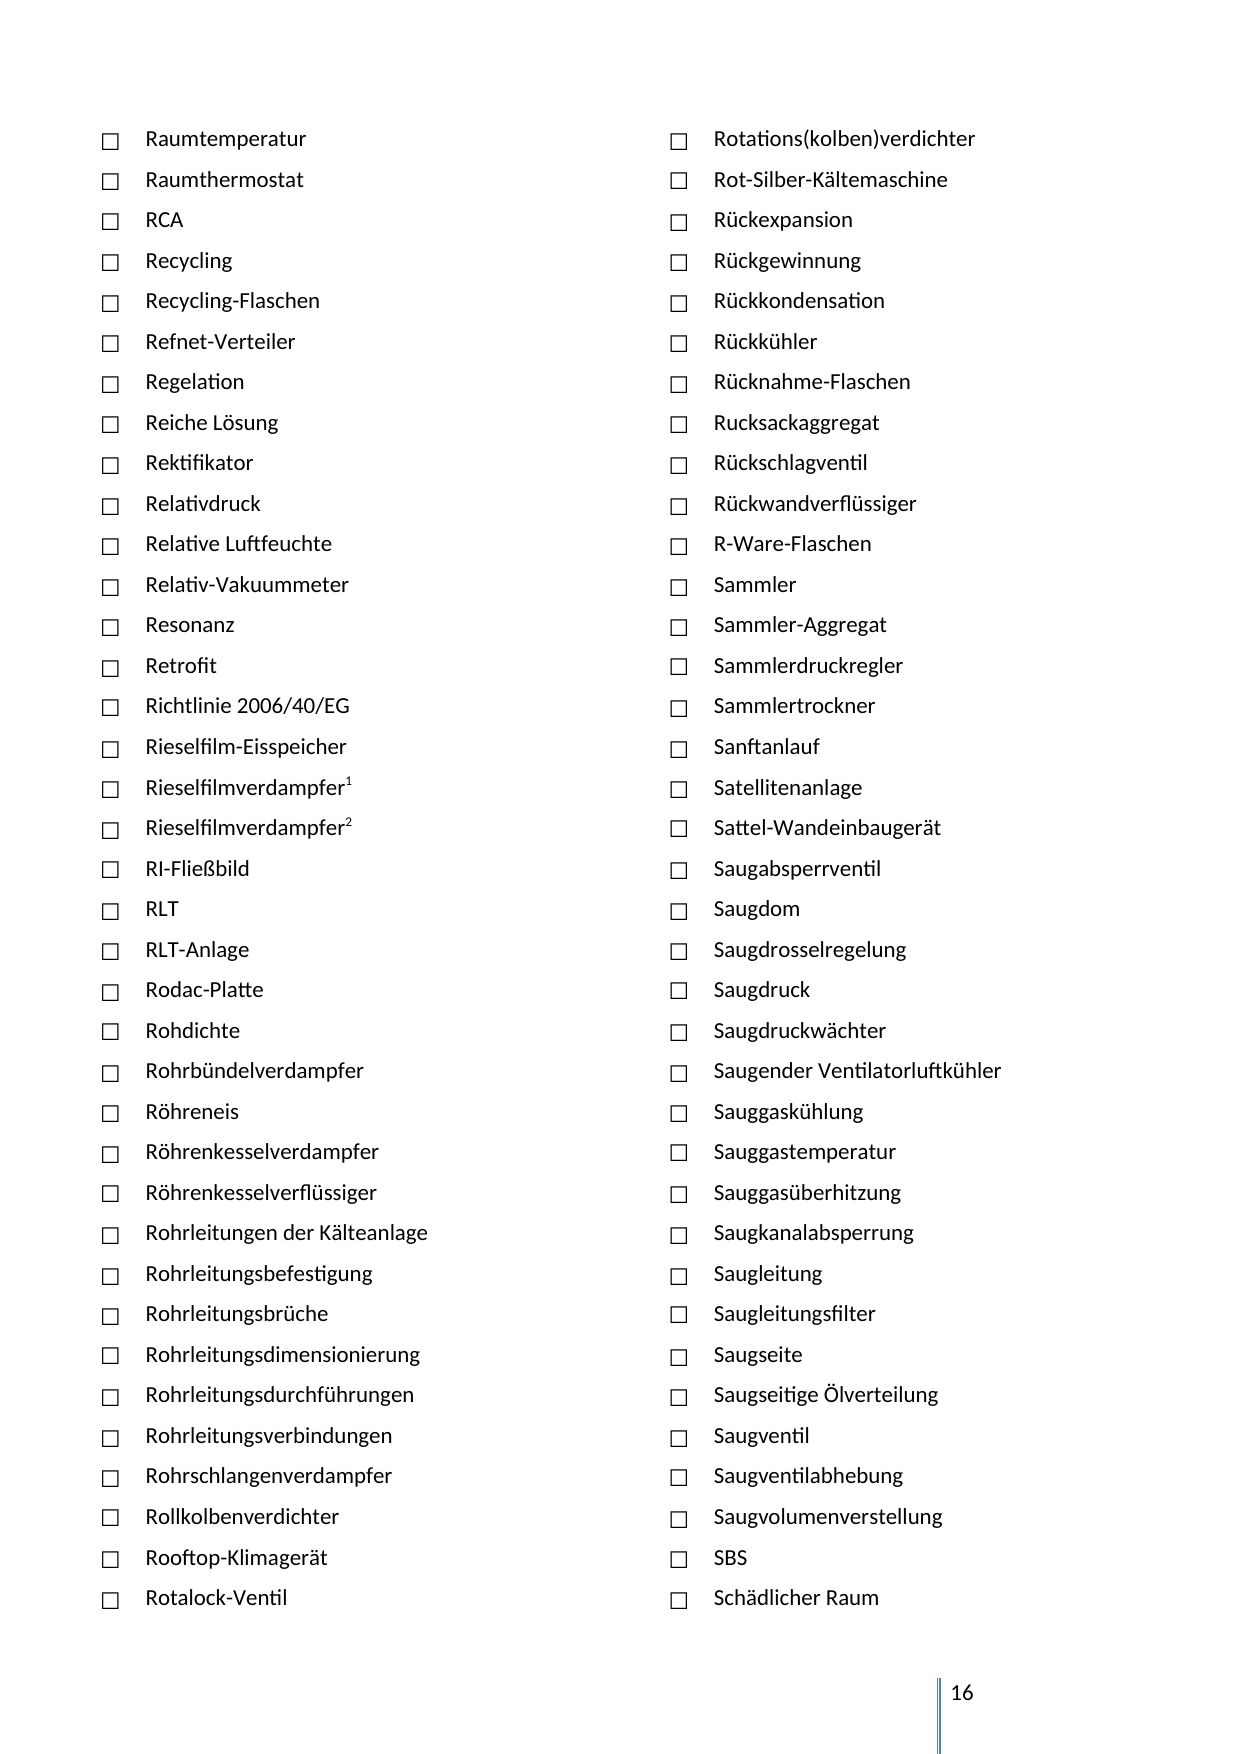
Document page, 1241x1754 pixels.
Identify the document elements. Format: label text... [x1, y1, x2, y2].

table_cell Röhrenkesselverflüssiger [134, 1172, 533, 1212]
table_cell Relative Luftfeuchte [134, 523, 533, 564]
table_cell Rückgewinnung [703, 240, 1101, 280]
table_cell Rohrleitungsdurchführungen [134, 1374, 533, 1415]
table_cell Rückwandverflüssiger [703, 483, 1101, 523]
table_cell R-Ware-Flaschen [703, 523, 1101, 564]
table_cell Rohrbündelverdampfer [134, 1050, 533, 1091]
table_cell Rohrleitungsbefestigung [134, 1253, 533, 1293]
table_cell Rohrleitungsbrüche [134, 1293, 533, 1334]
table_cell RLT [134, 888, 533, 928]
table_cell Rohrleitungsverbindungen [134, 1415, 533, 1455]
table_cell Rückexpansion [703, 199, 1101, 240]
table_cell Sauggastemperatur [703, 1131, 1101, 1172]
table_cell Refnet-Verteiler [134, 321, 533, 361]
table_cell Sammler [703, 564, 1101, 604]
table_cell Rückschlagventil [703, 442, 1101, 483]
table_cell Richtlinie 2006/40/EG [134, 685, 533, 726]
table_cell RI-Fließbild [134, 848, 533, 888]
table_cell Saugdrosselregelung [703, 929, 1101, 969]
table_cell Rektifikator [134, 442, 533, 483]
table_cell Rotations(kolben)verdichter [703, 118, 1101, 159]
table_cell Saugleitungsfilter [703, 1293, 1101, 1334]
table_cell Rohrschlangenverdampfer [134, 1455, 533, 1496]
table_cell Rückkühler [703, 321, 1101, 361]
table_cell RLT-Anlage [134, 929, 533, 969]
table_cell Retrofit [134, 645, 533, 685]
table_cell Rot-Silber-Kältemaschine [703, 159, 1101, 199]
table_cell Raumthermostat [134, 159, 533, 199]
table_cell Saugvolumenverstellung [703, 1496, 1101, 1536]
table_cell Rohdichte [134, 1010, 533, 1050]
table_cell Saugender Ventilatorluftkühler [703, 1050, 1101, 1091]
table_cell Sammler-Aggregat [703, 604, 1101, 645]
table_cell Sammlertrockner [703, 685, 1101, 726]
table_cell Rohrleitungen der Kälteanlage [134, 1212, 533, 1253]
table_cell Rieselfilmverdampfer1 [134, 766, 533, 807]
table_cell Recycling-Flaschen [134, 280, 533, 321]
table_cell RCA [134, 199, 533, 240]
table_cell Sammlerdruckregler [703, 645, 1101, 685]
table_cell Sauggaskühlung [703, 1091, 1101, 1131]
table_cell Rohrleitungsdimensionierung [134, 1334, 533, 1374]
table_cell Rieselfilm-Eisspeicher [134, 726, 533, 766]
table_cell Rodac-Platte [134, 969, 533, 1009]
table_cell Saugseite [703, 1334, 1101, 1374]
table_cell Saugventilabhebung [703, 1455, 1101, 1496]
table_cell Saugdom [703, 888, 1101, 928]
table_cell Rucksackaggregat [703, 402, 1101, 442]
table_cell Saugdruck [703, 969, 1101, 1009]
table_cell Rooftop-Klimagerät [134, 1536, 533, 1577]
table_cell Rückkondensation [703, 280, 1101, 321]
table_cell Sanftanlauf [703, 726, 1101, 766]
table_cell Rücknahme-Flaschen [703, 361, 1101, 402]
table_cell Saugventil [703, 1415, 1101, 1455]
table_cell Raumtemperatur [134, 118, 533, 159]
table_cell Schädlicher Raum [703, 1577, 1101, 1617]
table_cell Recycling [134, 240, 533, 280]
table_cell Saugseitige Ölverteilung [703, 1374, 1101, 1415]
table_cell Relativdruck [134, 483, 533, 523]
table_cell Reiche Lösung [134, 402, 533, 442]
table_cell Saugdruckwächter [703, 1010, 1101, 1050]
table_cell Relativ-Vakuummeter [134, 564, 533, 604]
table_cell Regelation [134, 361, 533, 402]
table_cell Saugkanalabsperrung [703, 1212, 1101, 1253]
table_cell Saugabsperrventil [703, 848, 1101, 888]
table_cell Rollkolbenverdichter [134, 1496, 533, 1536]
table_cell Röhreneis [134, 1091, 533, 1131]
table_cell Satellitenanlage [703, 766, 1101, 807]
table_cell Rieselfilmverdampfer2 [134, 807, 533, 847]
table_cell Sattel-Wandeinbaugerät [703, 807, 1101, 847]
table_cell Sauggasüberhitzung [703, 1172, 1101, 1212]
table_cell SBS [703, 1536, 1101, 1577]
table_cell Röhrenkesselverdampfer [134, 1131, 533, 1172]
table_cell Resonanz [134, 604, 533, 645]
table_cell Rotalock-Ventil [134, 1577, 533, 1617]
table_cell Saugleitung [703, 1253, 1101, 1293]
